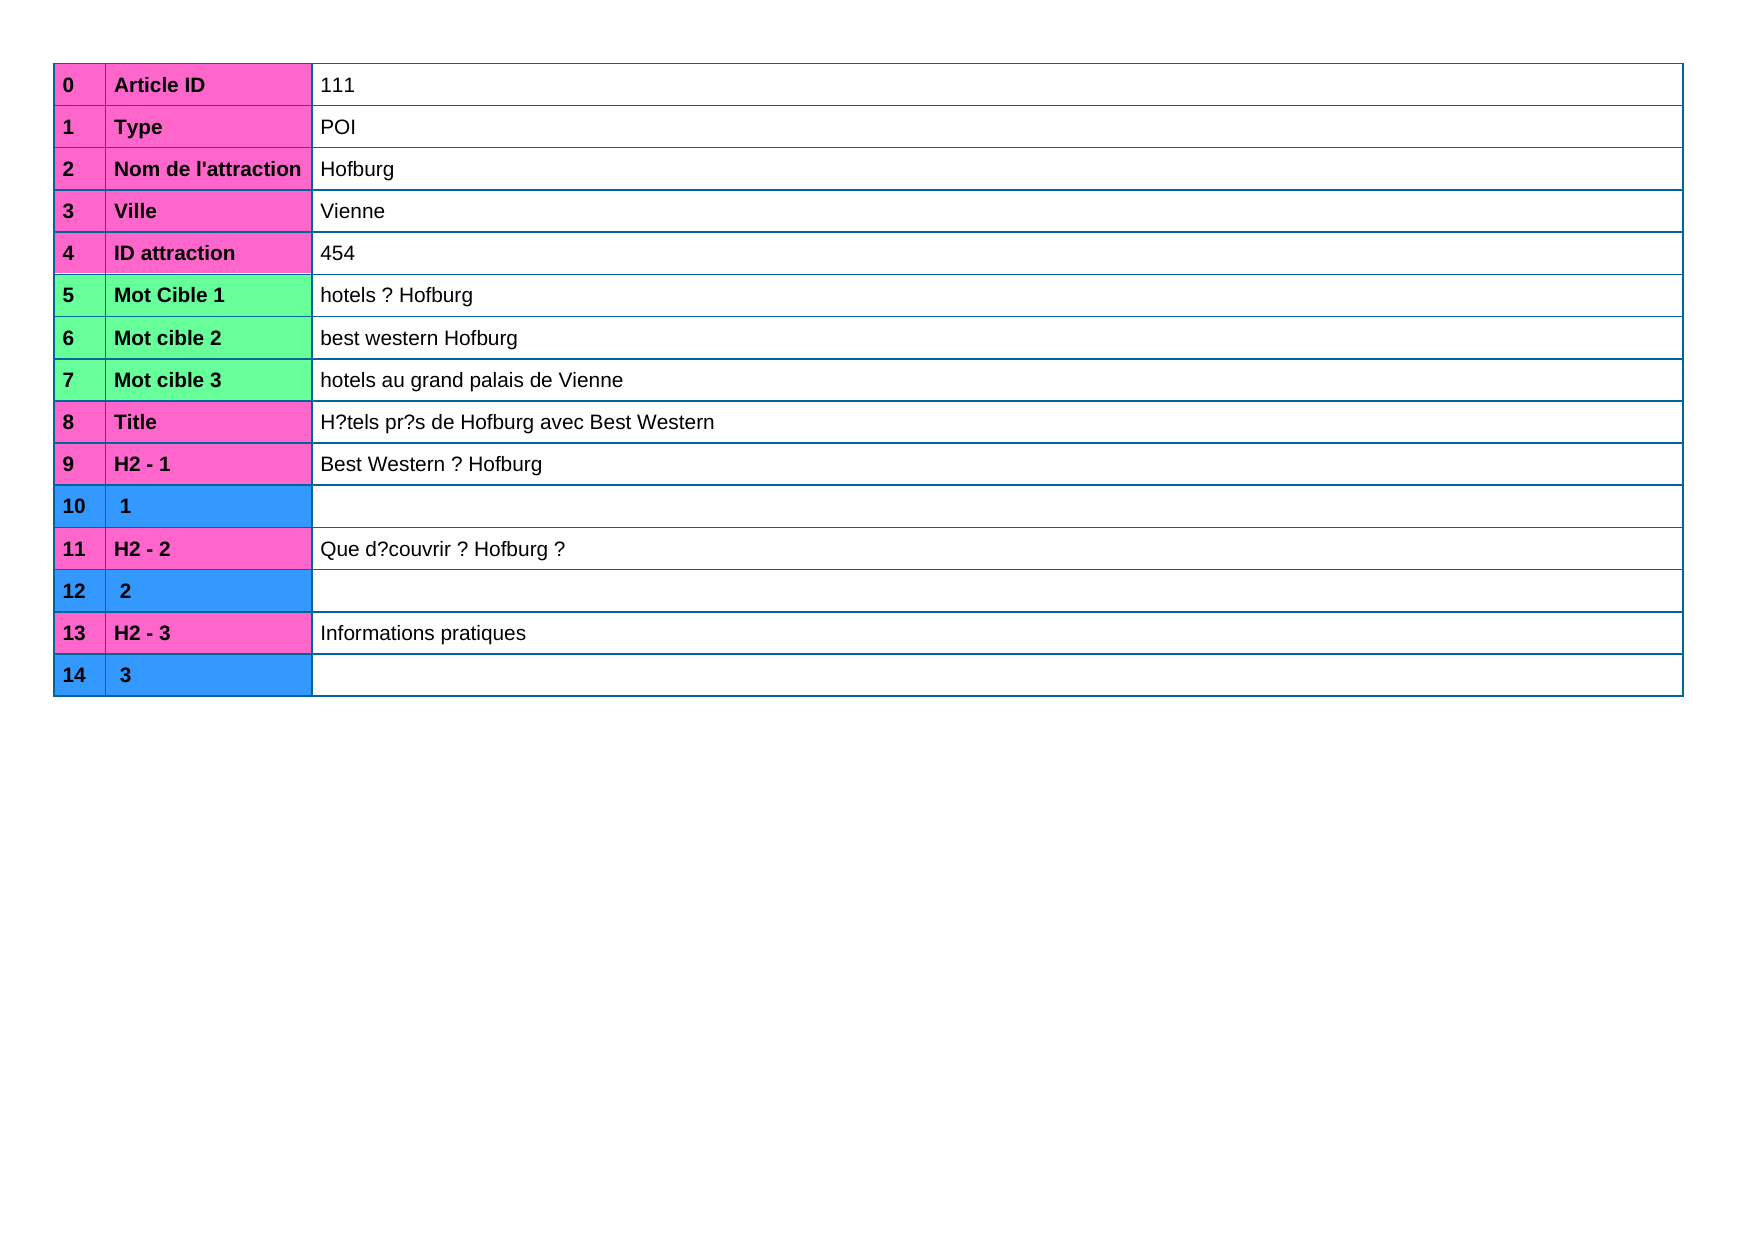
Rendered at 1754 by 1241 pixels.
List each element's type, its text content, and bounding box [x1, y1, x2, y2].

table_cell 2 [55, 148, 105, 189]
table_cell 12 [55, 570, 105, 611]
table_cell H2 - 1 [106, 444, 311, 484]
table_cell H2 - 3 [106, 613, 311, 653]
table_cell 7 [55, 360, 105, 400]
table_cell 11 [55, 528, 105, 569]
table_header Article ID [106, 64, 311, 105]
table_cell Nom de l'attraction [106, 148, 311, 189]
table_cell Hofburg [313, 148, 1682, 189]
table_cell 13 [55, 613, 105, 653]
table_cell ID attraction [106, 233, 311, 273]
table_cell Type [106, 106, 311, 147]
table_cell 1 [55, 106, 105, 147]
table_cell hotels au grand palais de Vienne [313, 360, 1682, 400]
table_cell 5 [55, 275, 105, 316]
table_cell 3 [106, 655, 311, 695]
table_cell Ville [106, 191, 311, 231]
table_cell H?tels pr?s de Hofburg avec Best Western [313, 402, 1682, 442]
table_header 111 [313, 64, 1682, 105]
table_cell 8 [55, 402, 105, 442]
table_cell Mot cible 2 [106, 317, 311, 358]
table_cell Mot Cible 1 [106, 275, 311, 316]
table_cell Vienne [313, 191, 1682, 231]
table_cell 454 [313, 233, 1682, 273]
table_cell POI [313, 106, 1682, 147]
table_cell best western Hofburg [313, 317, 1682, 358]
table_cell 14 [55, 655, 105, 695]
table_cell 1 [106, 486, 311, 527]
table_cell Title [106, 402, 311, 442]
table_cell [313, 655, 1682, 695]
table_cell Que d?couvrir ? Hofburg ? [313, 528, 1682, 569]
table_cell 4 [55, 233, 105, 273]
table_cell Informations pratiques [313, 613, 1682, 653]
table_cell H2 - 2 [106, 528, 311, 569]
table_cell hotels ? Hofburg [313, 275, 1682, 316]
table_cell 9 [55, 444, 105, 484]
table_cell Mot cible 3 [106, 360, 311, 400]
table_cell Best Western ? Hofburg [313, 444, 1682, 484]
table_cell 10 [55, 486, 105, 527]
table_cell 3 [55, 191, 105, 231]
table_cell [313, 570, 1682, 611]
table_cell [313, 486, 1682, 527]
table_cell 2 [106, 570, 311, 611]
table_cell 6 [55, 317, 105, 358]
table_header 0 [55, 64, 105, 105]
